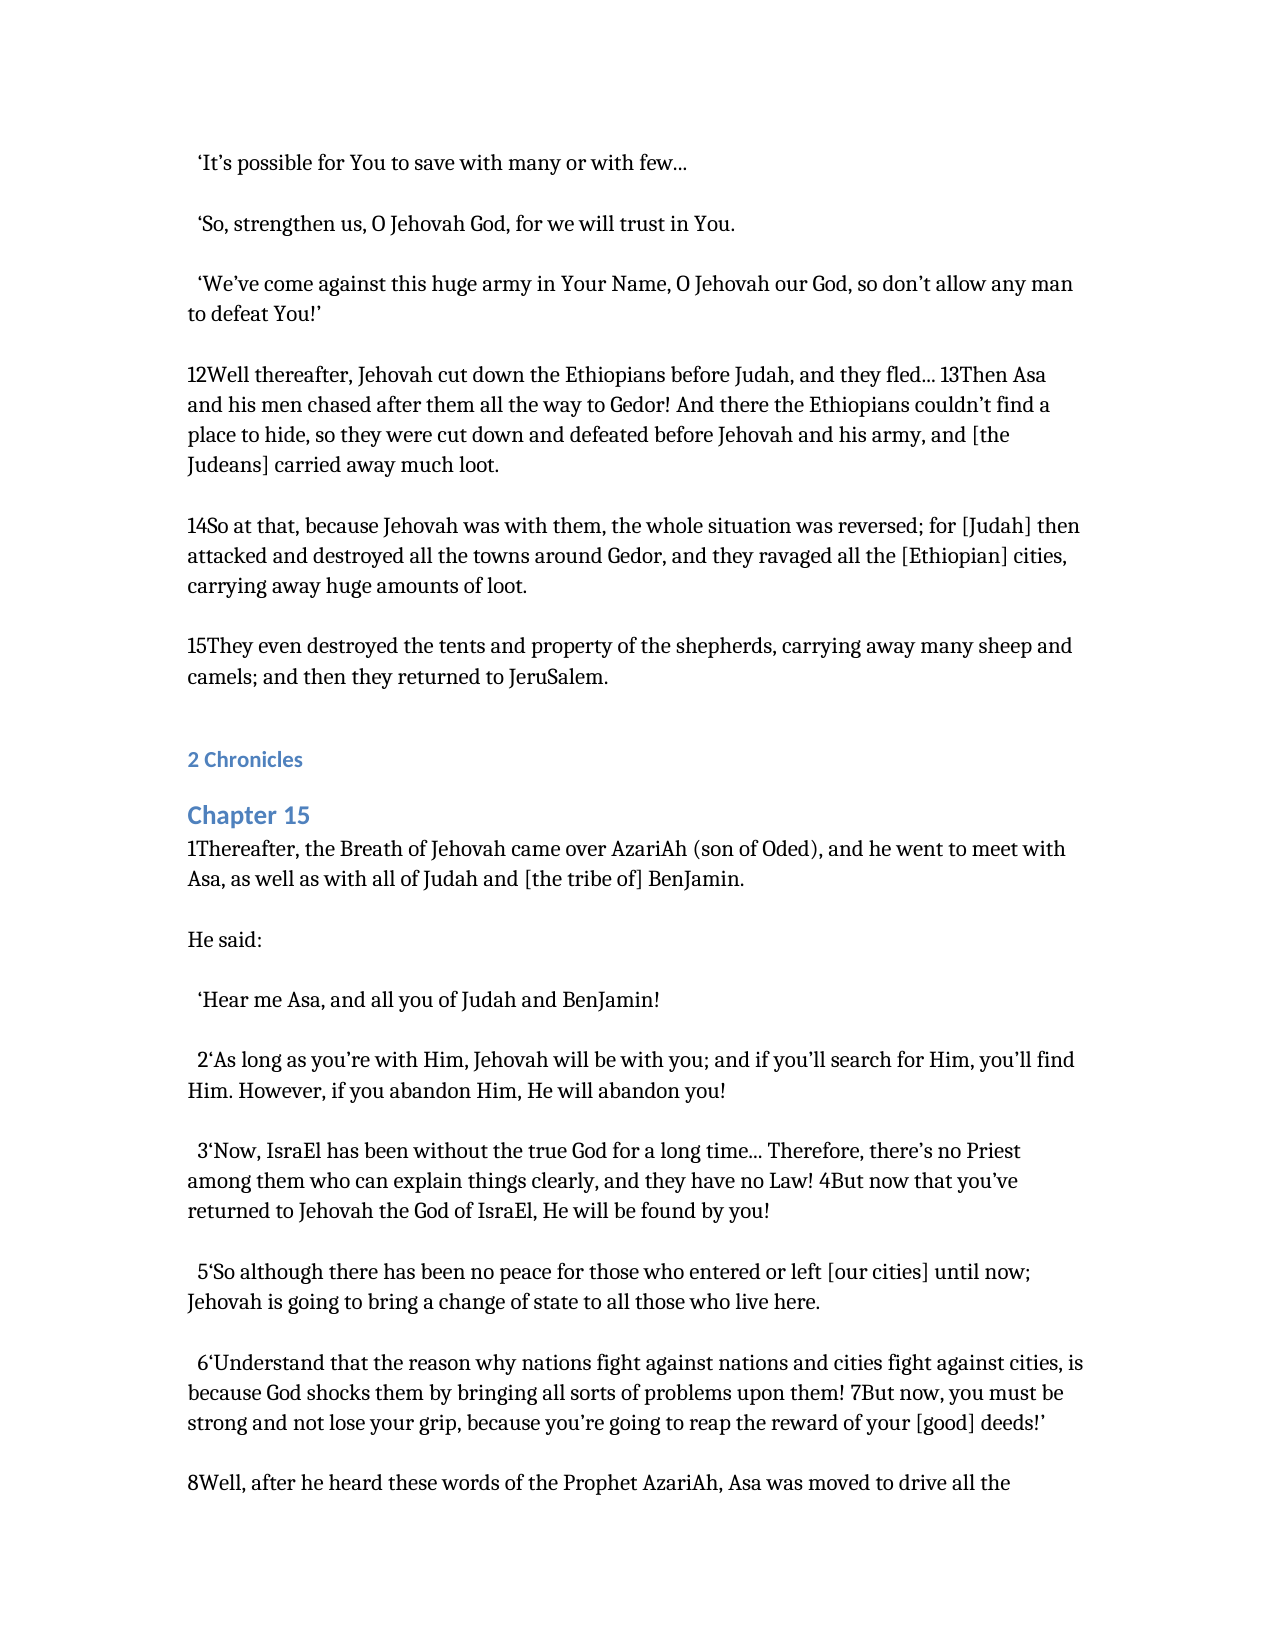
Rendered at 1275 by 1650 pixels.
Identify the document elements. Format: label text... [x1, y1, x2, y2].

subtitle Chapter 15 [187, 798, 1087, 831]
subtitle 2 Chronicles [187, 745, 1087, 773]
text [187, 150, 1087, 720]
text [187, 836, 1087, 1496]
